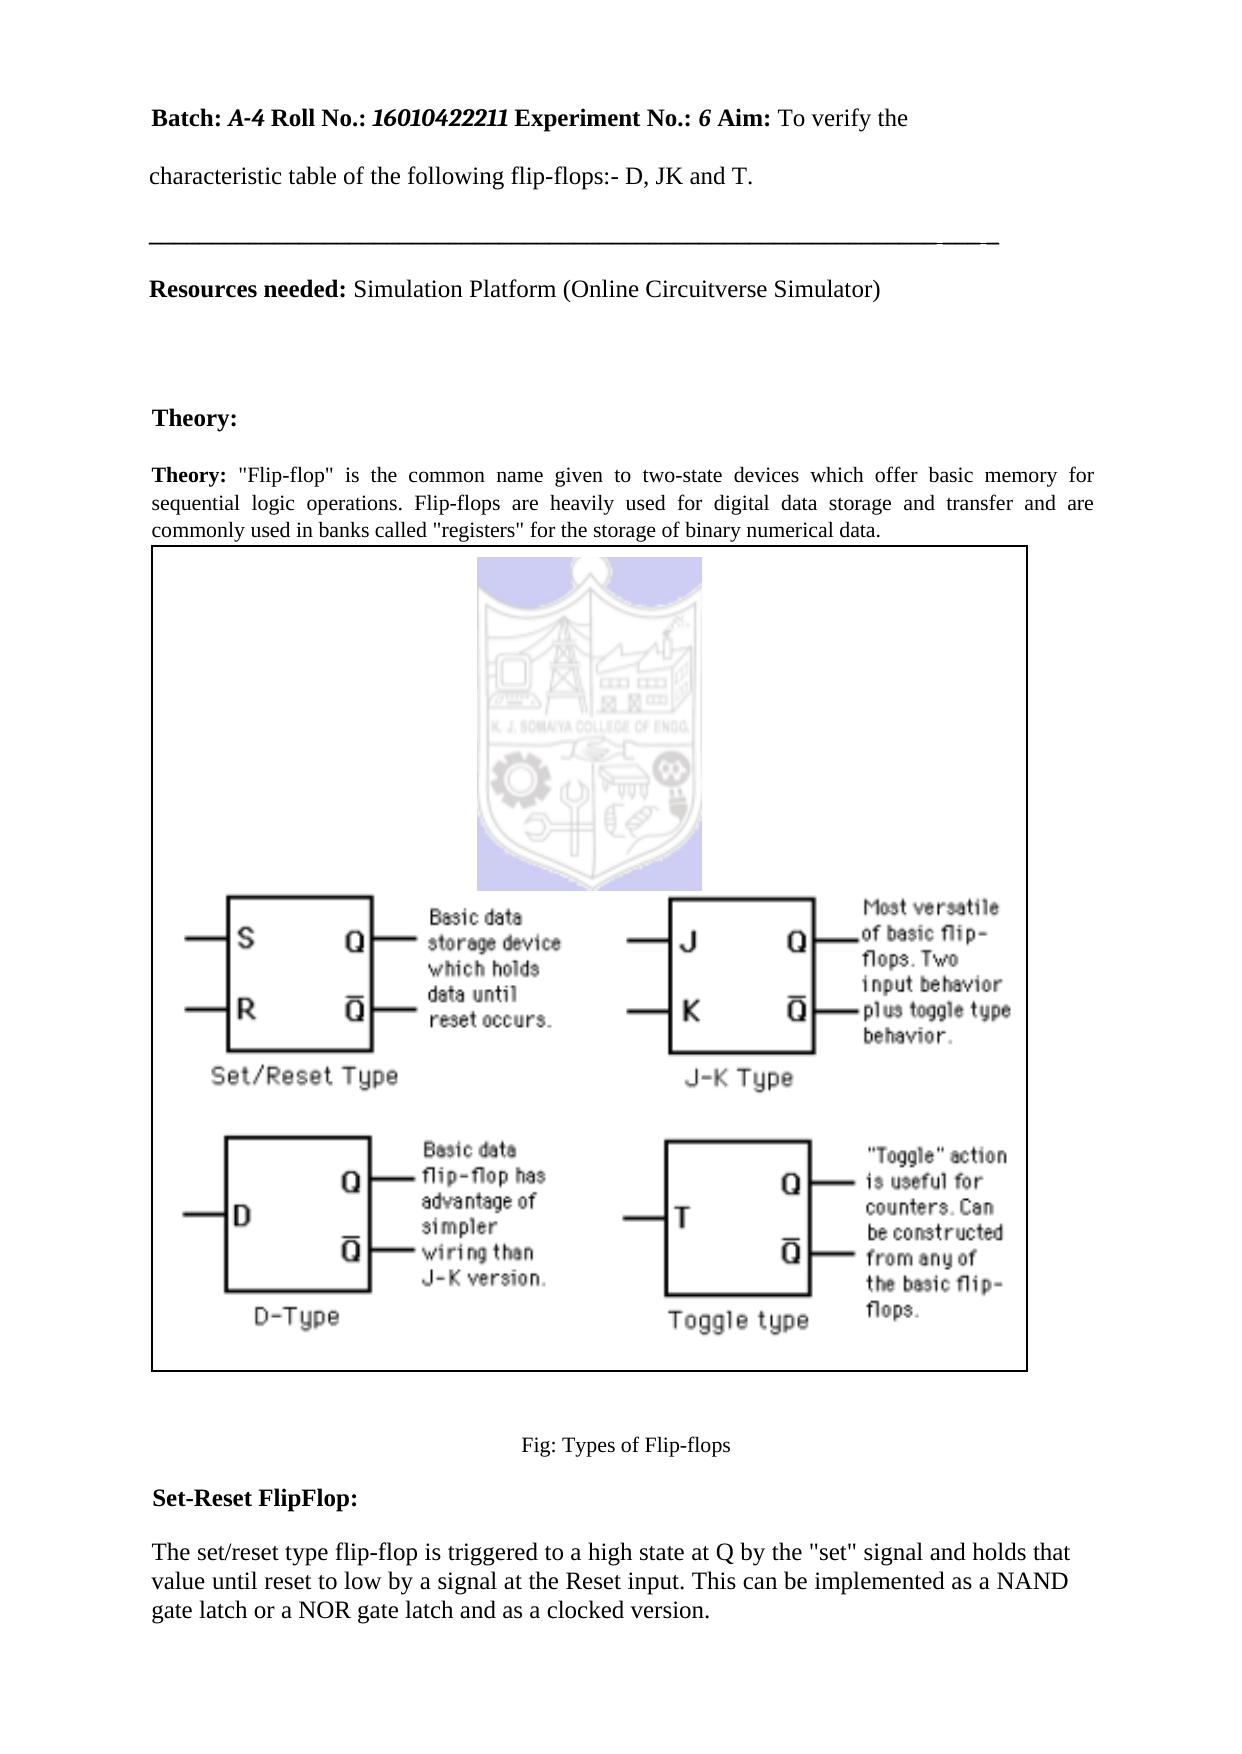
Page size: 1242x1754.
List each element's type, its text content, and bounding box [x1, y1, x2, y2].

text Fig: Types of Flip-flops [136, 1432, 1116, 1458]
text Set-Reset FlipFlop: [152, 1483, 1116, 1512]
text Theory: [152, 403, 1116, 432]
text The set/reset type flip-flop is triggered to a high state at Q by the "set" signal and holds that value until reset to low by a signal at the Reset input. This can be implemented as a NAND gate latch or a NOR gate latch and as a clocked version. [151, 1538, 1072, 1623]
text Theory: "Flip-flop" is the common name given to two-state devices which offer basic memory for sequential logic operations. Flip-flops are heavily used for digital data storage and transfer and are commonly used in banks called "registers" for the storage of binary numerical data. [151, 462, 1096, 542]
text Batch: A-4 Roll No.: 16010422211 Experiment No.: 6 Aim: To verify the characteristic table of the following flip-flops:- D, JK and T. _______________________________________________________________ ___ _ Resources needed: Simulation Platform (Online Circuitverse Simulator) [149, 103, 1019, 303]
picture [162, 557, 1028, 1341]
table_header [153, 547, 1026, 1370]
